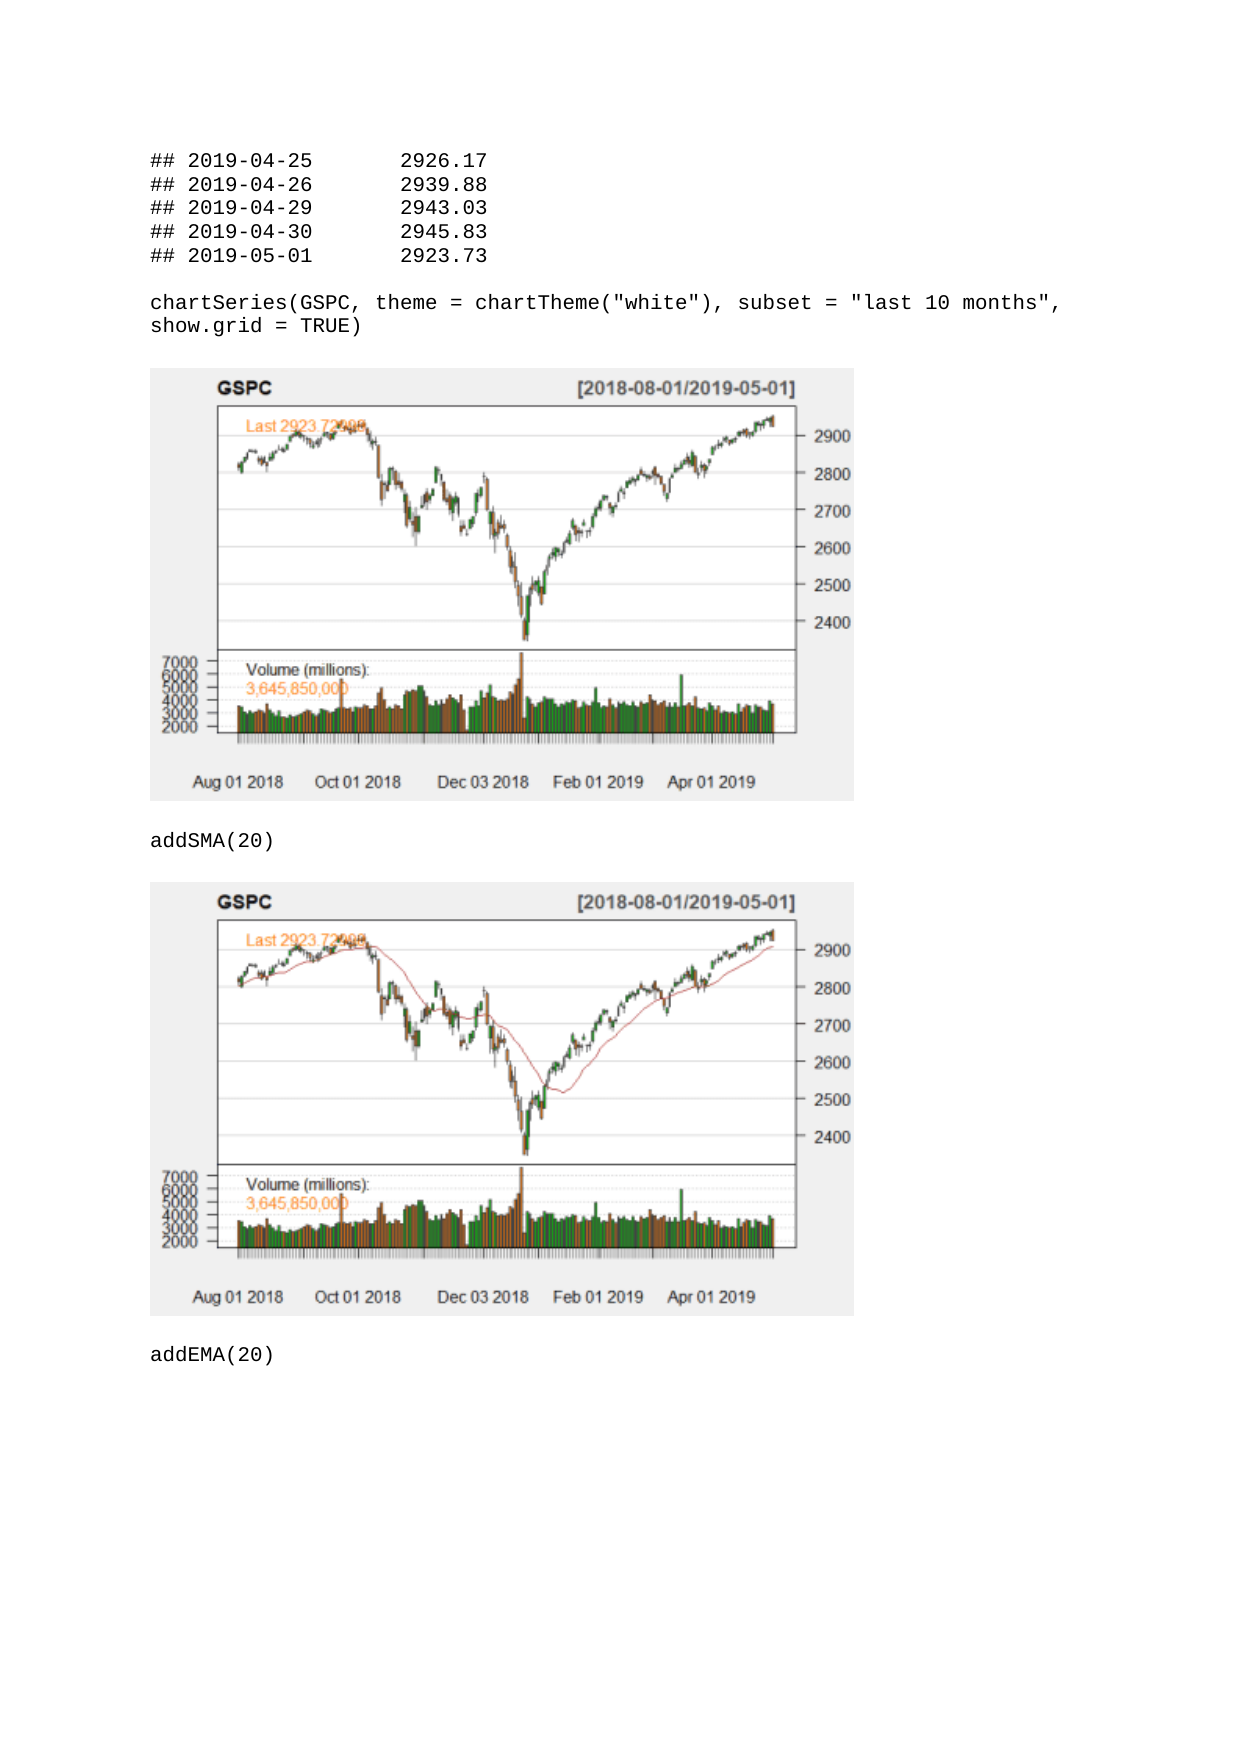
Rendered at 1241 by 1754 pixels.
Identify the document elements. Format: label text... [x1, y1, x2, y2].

text ## 2019-04-26 2939.88 [150, 174, 1090, 197]
picture [150, 368, 854, 801]
text addSMA(20) [150, 830, 1090, 854]
text ## 2019-05-01 2923.73 [150, 244, 1090, 268]
text ## 2019-04-25 2926.17 [150, 150, 1090, 174]
text ## 2019-04-30 2945.83 [150, 221, 1090, 244]
picture [150, 882, 854, 1316]
text addEMA(20) [150, 1344, 1090, 1368]
text chartSeries(GSPC, theme = chartTheme("white"), subset = "last 10 months", show.grid = TRUE) [150, 292, 1090, 339]
text ## 2019-04-29 2943.03 [150, 197, 1090, 221]
